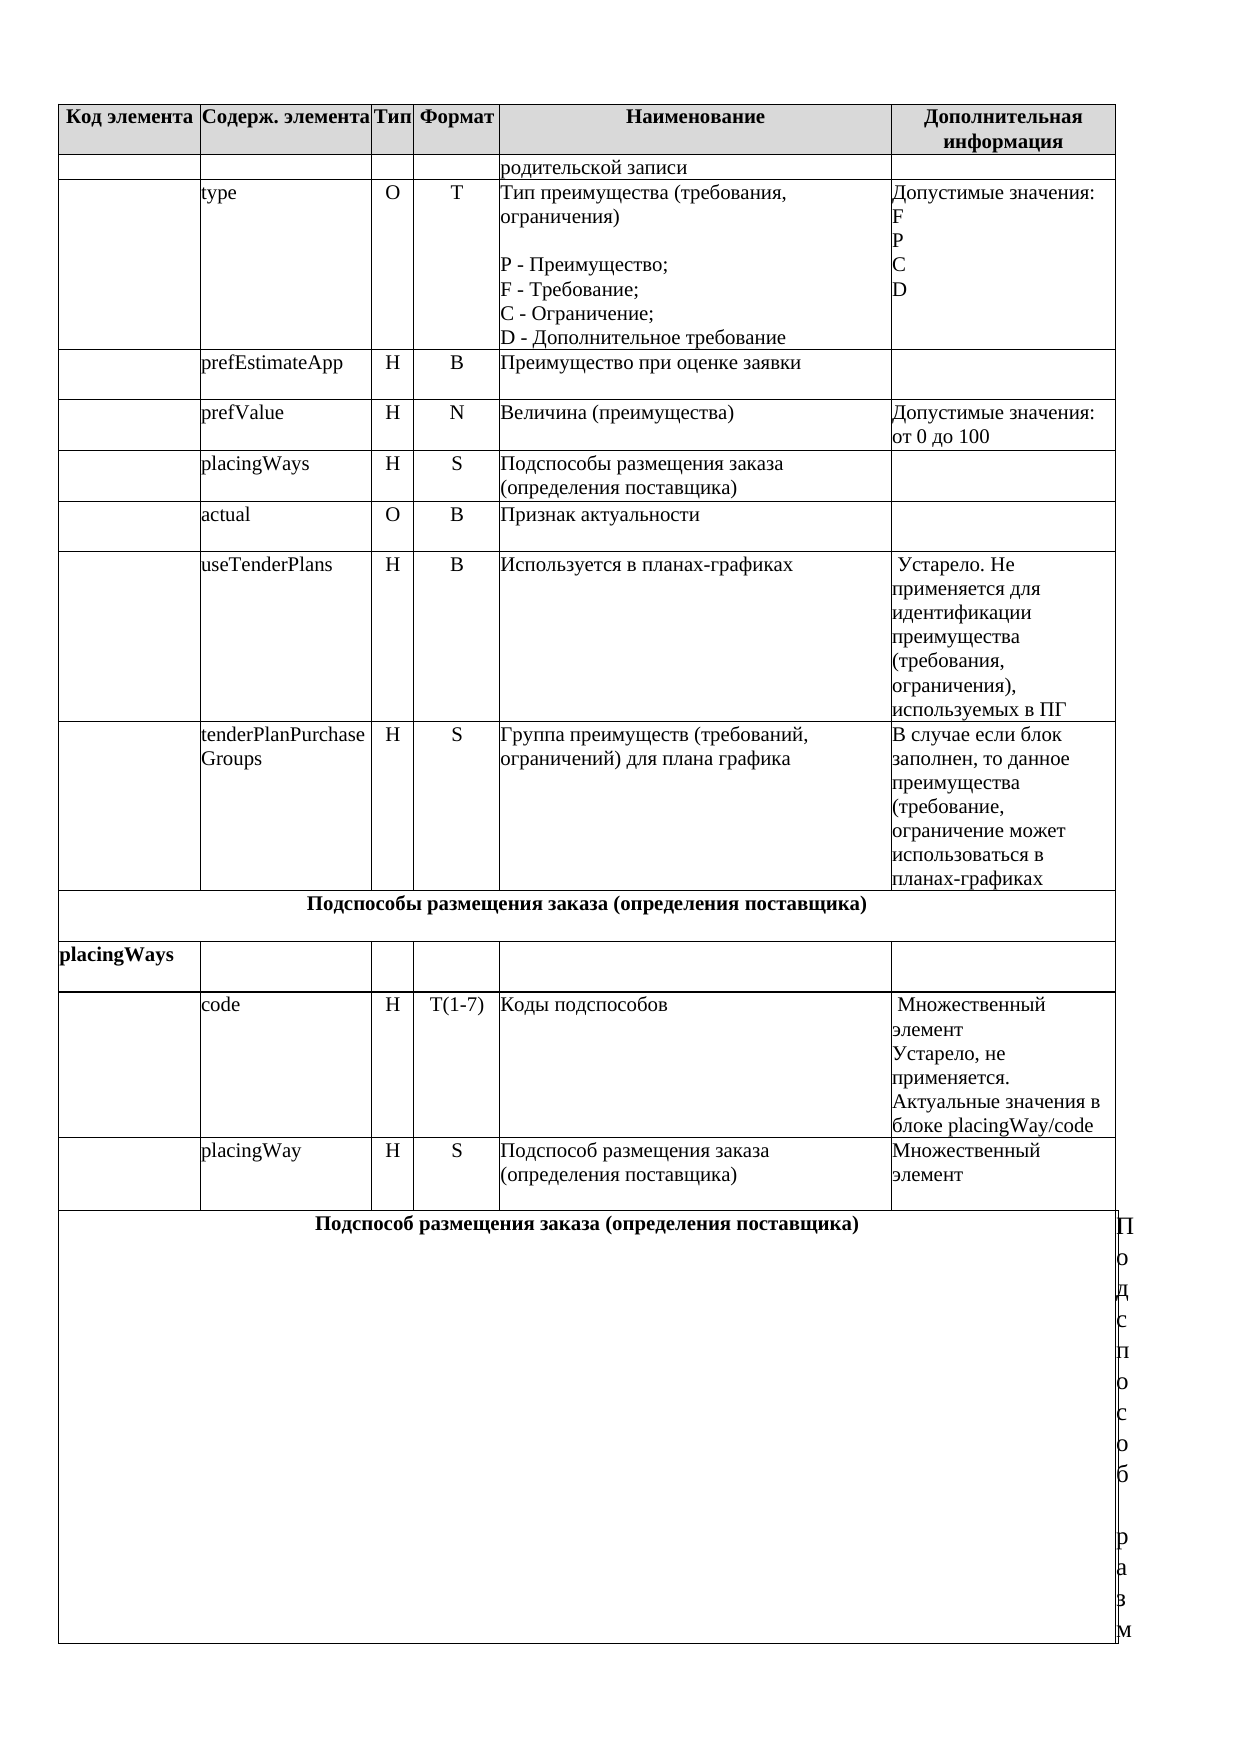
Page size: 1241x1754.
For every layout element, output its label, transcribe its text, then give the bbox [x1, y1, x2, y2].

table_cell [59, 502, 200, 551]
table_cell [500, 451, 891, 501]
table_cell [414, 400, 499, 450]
table_header Дополнительная информация [892, 105, 1115, 154]
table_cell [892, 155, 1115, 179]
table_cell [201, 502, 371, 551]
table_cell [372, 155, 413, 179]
table_header Код элемента [59, 105, 200, 154]
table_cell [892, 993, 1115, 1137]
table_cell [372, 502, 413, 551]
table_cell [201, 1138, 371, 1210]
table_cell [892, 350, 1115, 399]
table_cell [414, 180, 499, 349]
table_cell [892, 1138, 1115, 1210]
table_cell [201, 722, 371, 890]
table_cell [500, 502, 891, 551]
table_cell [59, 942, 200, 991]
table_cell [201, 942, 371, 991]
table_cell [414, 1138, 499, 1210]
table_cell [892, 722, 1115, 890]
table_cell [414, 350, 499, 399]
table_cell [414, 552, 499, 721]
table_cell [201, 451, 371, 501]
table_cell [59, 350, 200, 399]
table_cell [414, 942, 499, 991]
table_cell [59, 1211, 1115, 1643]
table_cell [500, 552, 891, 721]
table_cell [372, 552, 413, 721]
table_header Наименование [500, 105, 891, 154]
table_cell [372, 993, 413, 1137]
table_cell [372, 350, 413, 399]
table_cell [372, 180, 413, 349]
table_header Содерж. элемента [201, 105, 371, 154]
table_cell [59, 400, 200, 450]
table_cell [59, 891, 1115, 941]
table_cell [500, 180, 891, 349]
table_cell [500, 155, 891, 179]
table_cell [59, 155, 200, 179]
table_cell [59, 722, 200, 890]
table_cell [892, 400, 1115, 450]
table_header Тип [372, 105, 413, 154]
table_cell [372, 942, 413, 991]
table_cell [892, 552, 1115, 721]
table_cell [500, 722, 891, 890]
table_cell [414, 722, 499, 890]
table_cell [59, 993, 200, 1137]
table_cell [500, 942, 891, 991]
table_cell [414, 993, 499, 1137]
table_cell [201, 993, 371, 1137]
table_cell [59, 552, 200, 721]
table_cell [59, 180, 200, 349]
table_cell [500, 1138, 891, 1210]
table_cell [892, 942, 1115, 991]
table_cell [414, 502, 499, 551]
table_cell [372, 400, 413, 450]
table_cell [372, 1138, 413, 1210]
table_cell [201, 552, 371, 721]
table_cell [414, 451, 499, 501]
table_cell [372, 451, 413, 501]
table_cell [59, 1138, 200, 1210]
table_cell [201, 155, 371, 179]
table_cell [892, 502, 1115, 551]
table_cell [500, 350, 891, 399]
table_header Формат [414, 105, 499, 154]
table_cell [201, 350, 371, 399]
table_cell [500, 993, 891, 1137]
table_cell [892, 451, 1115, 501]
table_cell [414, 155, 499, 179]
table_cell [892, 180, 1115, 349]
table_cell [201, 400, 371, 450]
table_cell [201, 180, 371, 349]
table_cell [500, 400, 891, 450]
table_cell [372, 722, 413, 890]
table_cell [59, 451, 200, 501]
